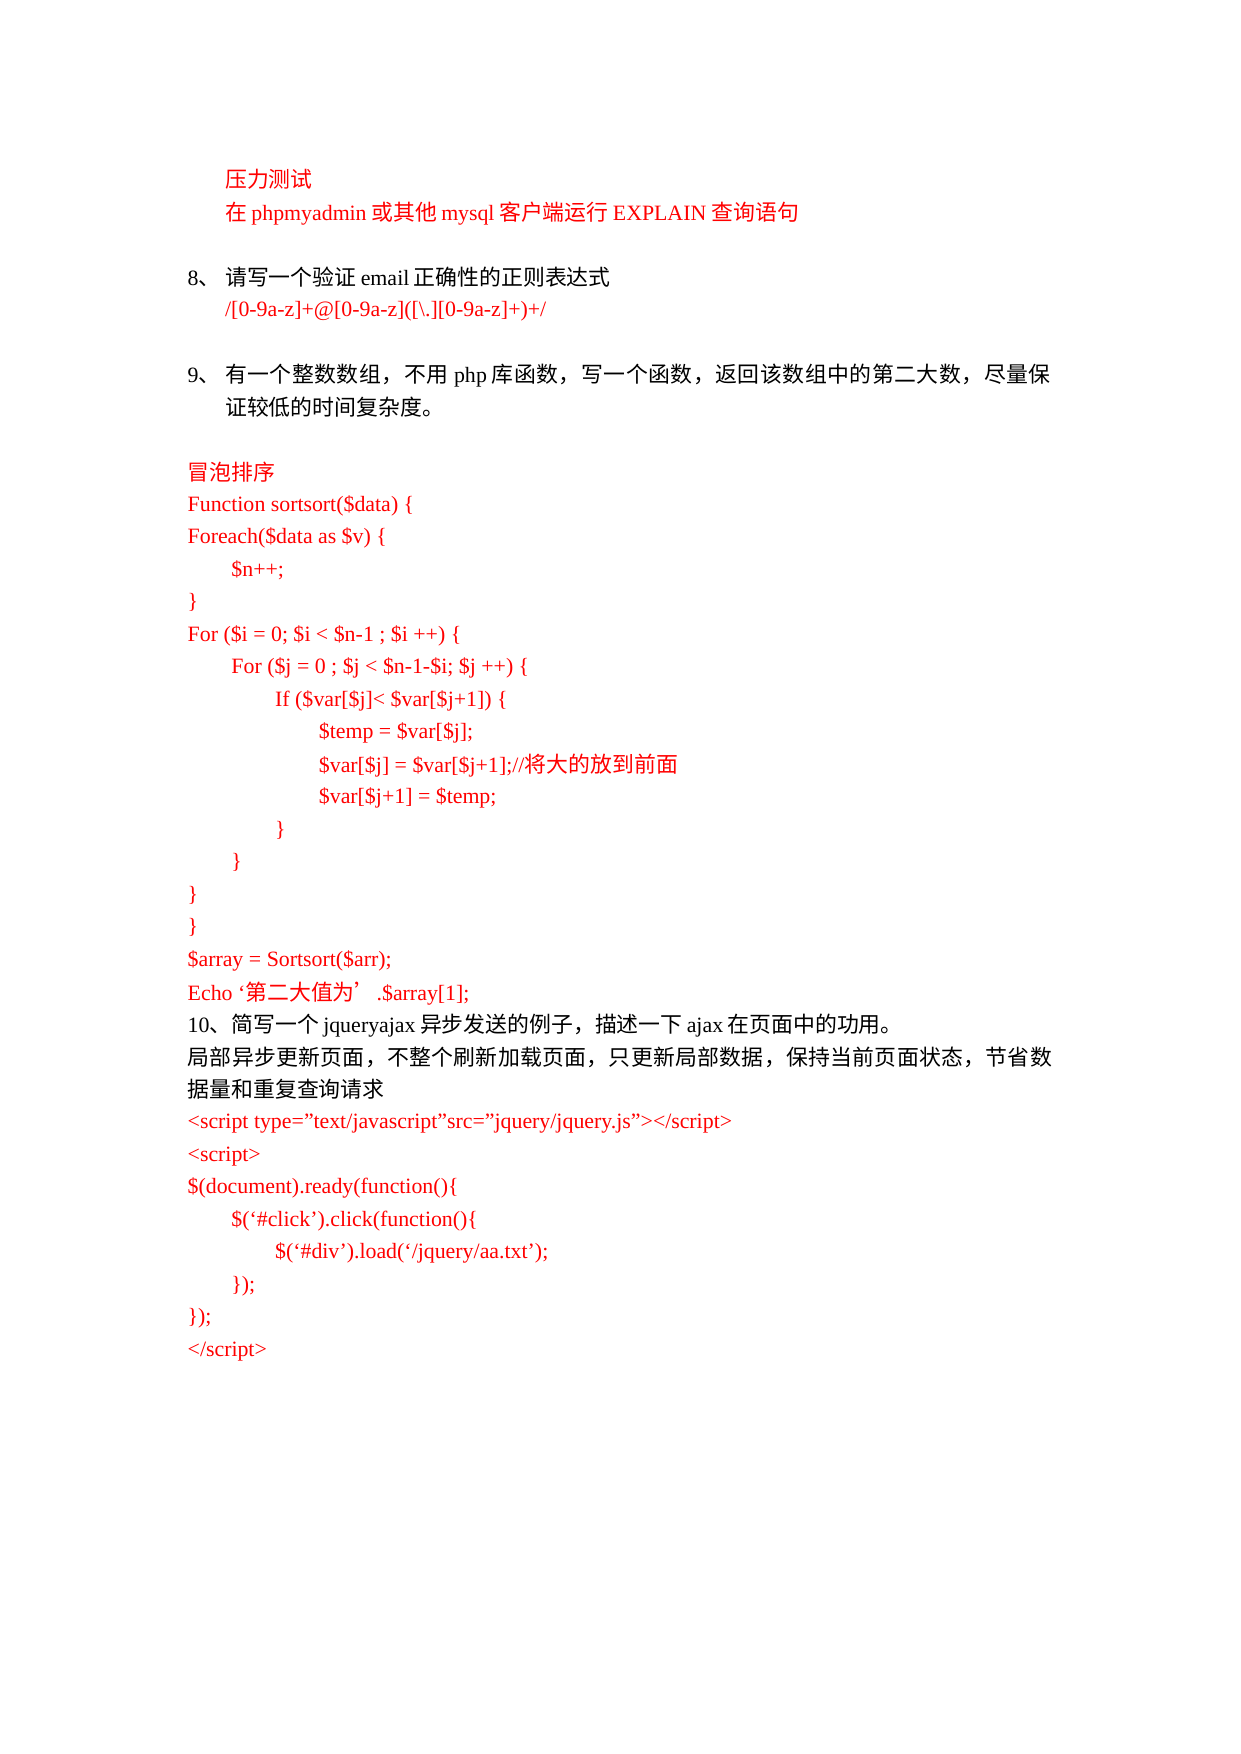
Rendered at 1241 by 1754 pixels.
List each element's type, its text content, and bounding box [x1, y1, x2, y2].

text } [187, 844, 1053, 877]
text $var[$j] = $var[$j+1];//将大的放到前面 [187, 747, 1053, 779]
text $temp = $var[$j]; [187, 714, 1053, 747]
text Foreach($data as $v) { [187, 519, 1053, 552]
text For ($i = 0; $i < $n-1 ; $i ++) { [187, 617, 1053, 649]
text } [187, 877, 1053, 909]
text Function sortsort($data) { [187, 487, 1053, 519]
text $var[$j+1] = $temp; [187, 779, 1053, 812]
list 请写一个验证email正确性的正则表达式 [187, 259, 1053, 292]
text 局部异步更新页面，不整个刷新加载页面，只更新局部数据，保持当前页面状态，节省数据量和重复查询请求 [187, 1039, 1053, 1104]
list /[0-9a-z]+@[0-9a-z]([\.][0-9a-z]+)+/ [225, 292, 1053, 324]
text }); [187, 1267, 1053, 1299]
list 在phpmyadmin或其他mysql客户端运行EXPLAIN 查询语句 [225, 194, 1053, 227]
text } [187, 909, 1053, 942]
text $(‘#click’).click(function(){ [187, 1202, 1053, 1234]
text $(‘#div’).load(‘/jquery/aa.txt’); [187, 1234, 1053, 1267]
list 有一个整数数组，不用php库函数，写一个函数，返回该数组中的第二大数，尽量保证较低的时间复杂度。 [187, 357, 1053, 422]
text <script type=”text/javascript”src=”jquery/jquery.js”></script> [187, 1104, 1053, 1137]
text <script> [187, 1137, 1053, 1169]
text $array = Sortsort($arr); [187, 942, 1053, 974]
text </script> [187, 1332, 1053, 1364]
text }); [187, 1299, 1053, 1332]
text For ($j = 0 ; $j < $n-1-$i; $j ++) { [187, 649, 1053, 682]
text 冒泡排序 [187, 454, 1053, 487]
text Echo ‘第二大值为’.$array[1]; [187, 974, 1053, 1007]
text } [187, 812, 1053, 844]
text 10、简写一个jqueryajax异步发送的例子，描述一下ajax在页面中的功用。 [187, 1007, 1053, 1039]
text $n++; [187, 552, 1053, 584]
text $(document).ready(function(){ [187, 1169, 1053, 1202]
text } [187, 584, 1053, 617]
text If ($var[$j]< $var[$j+1]) { [187, 682, 1053, 714]
list 压力测试 [225, 162, 1053, 194]
